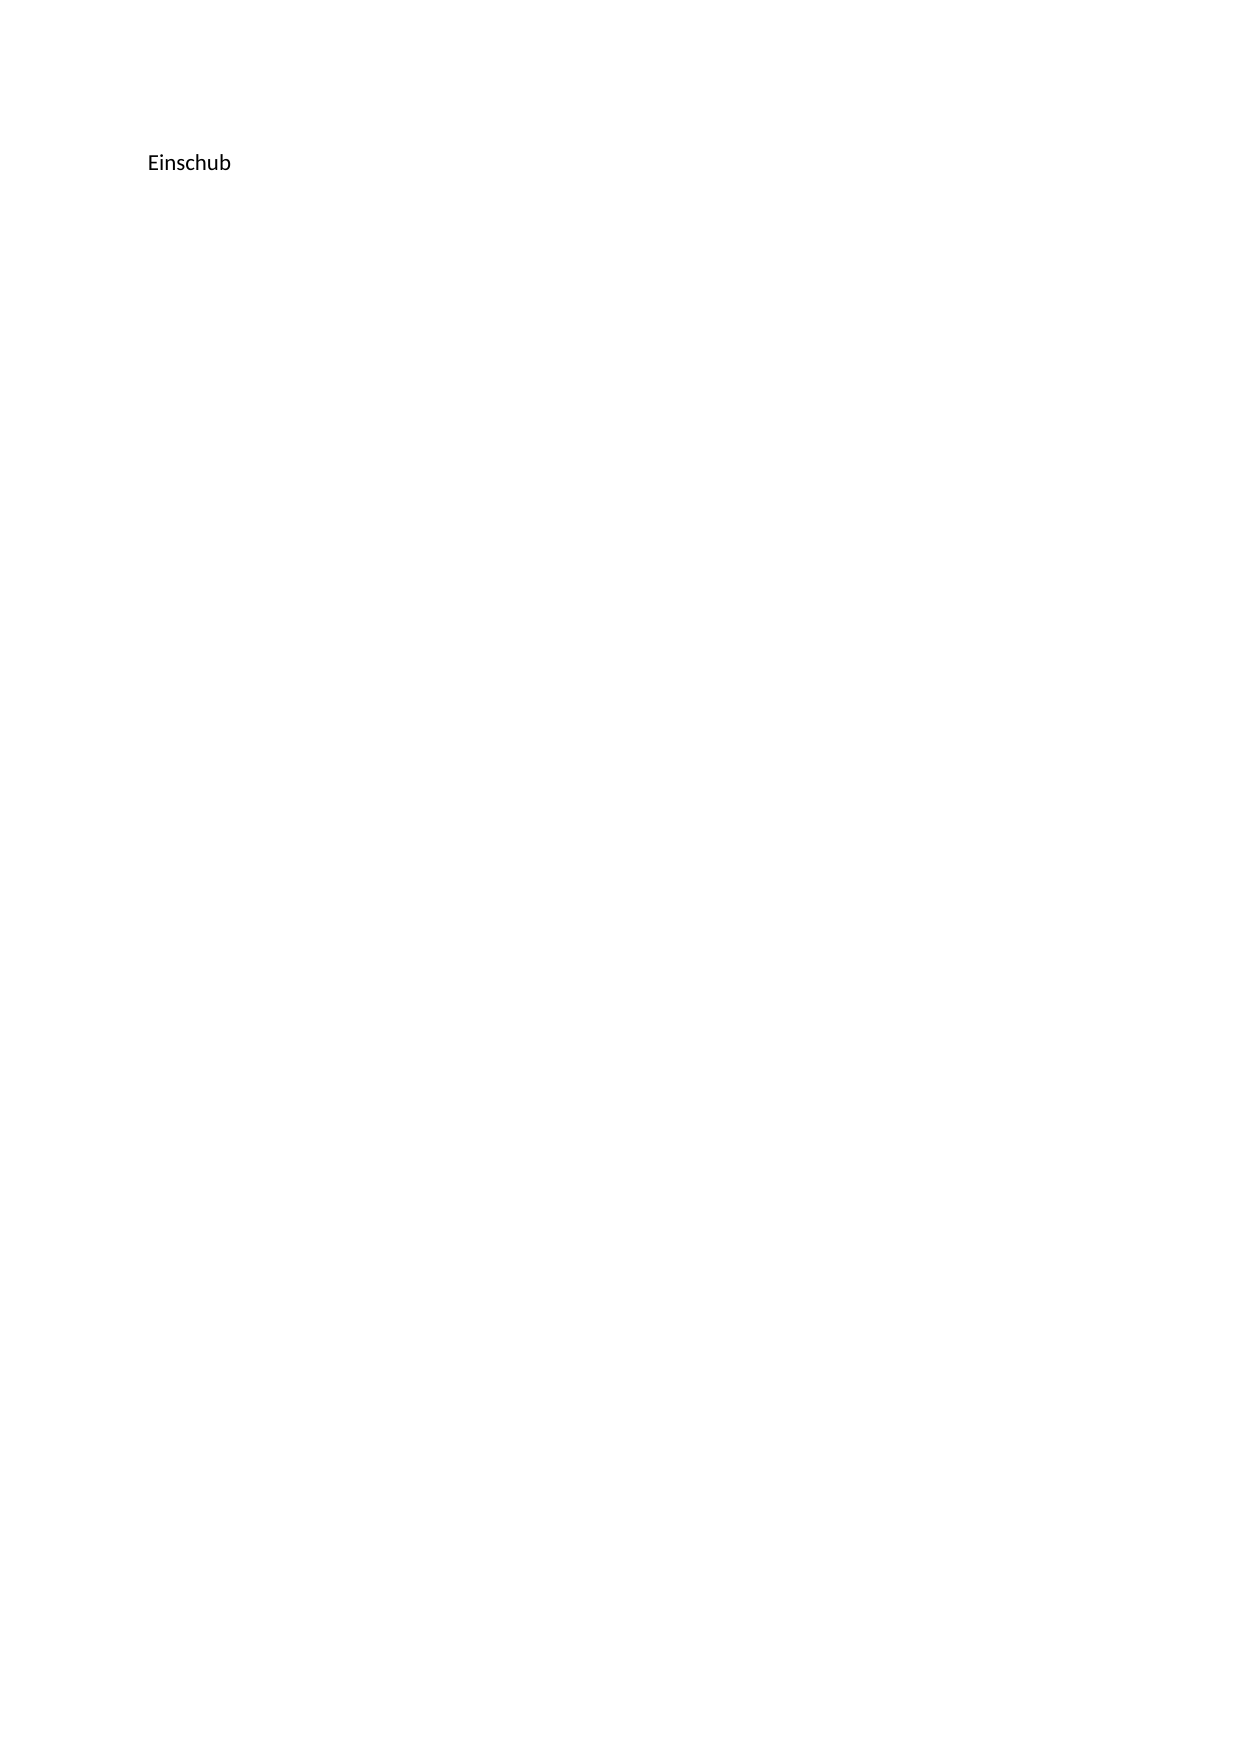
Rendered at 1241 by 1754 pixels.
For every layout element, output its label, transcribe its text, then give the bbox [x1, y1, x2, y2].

text Einschub [148, 148, 1093, 176]
